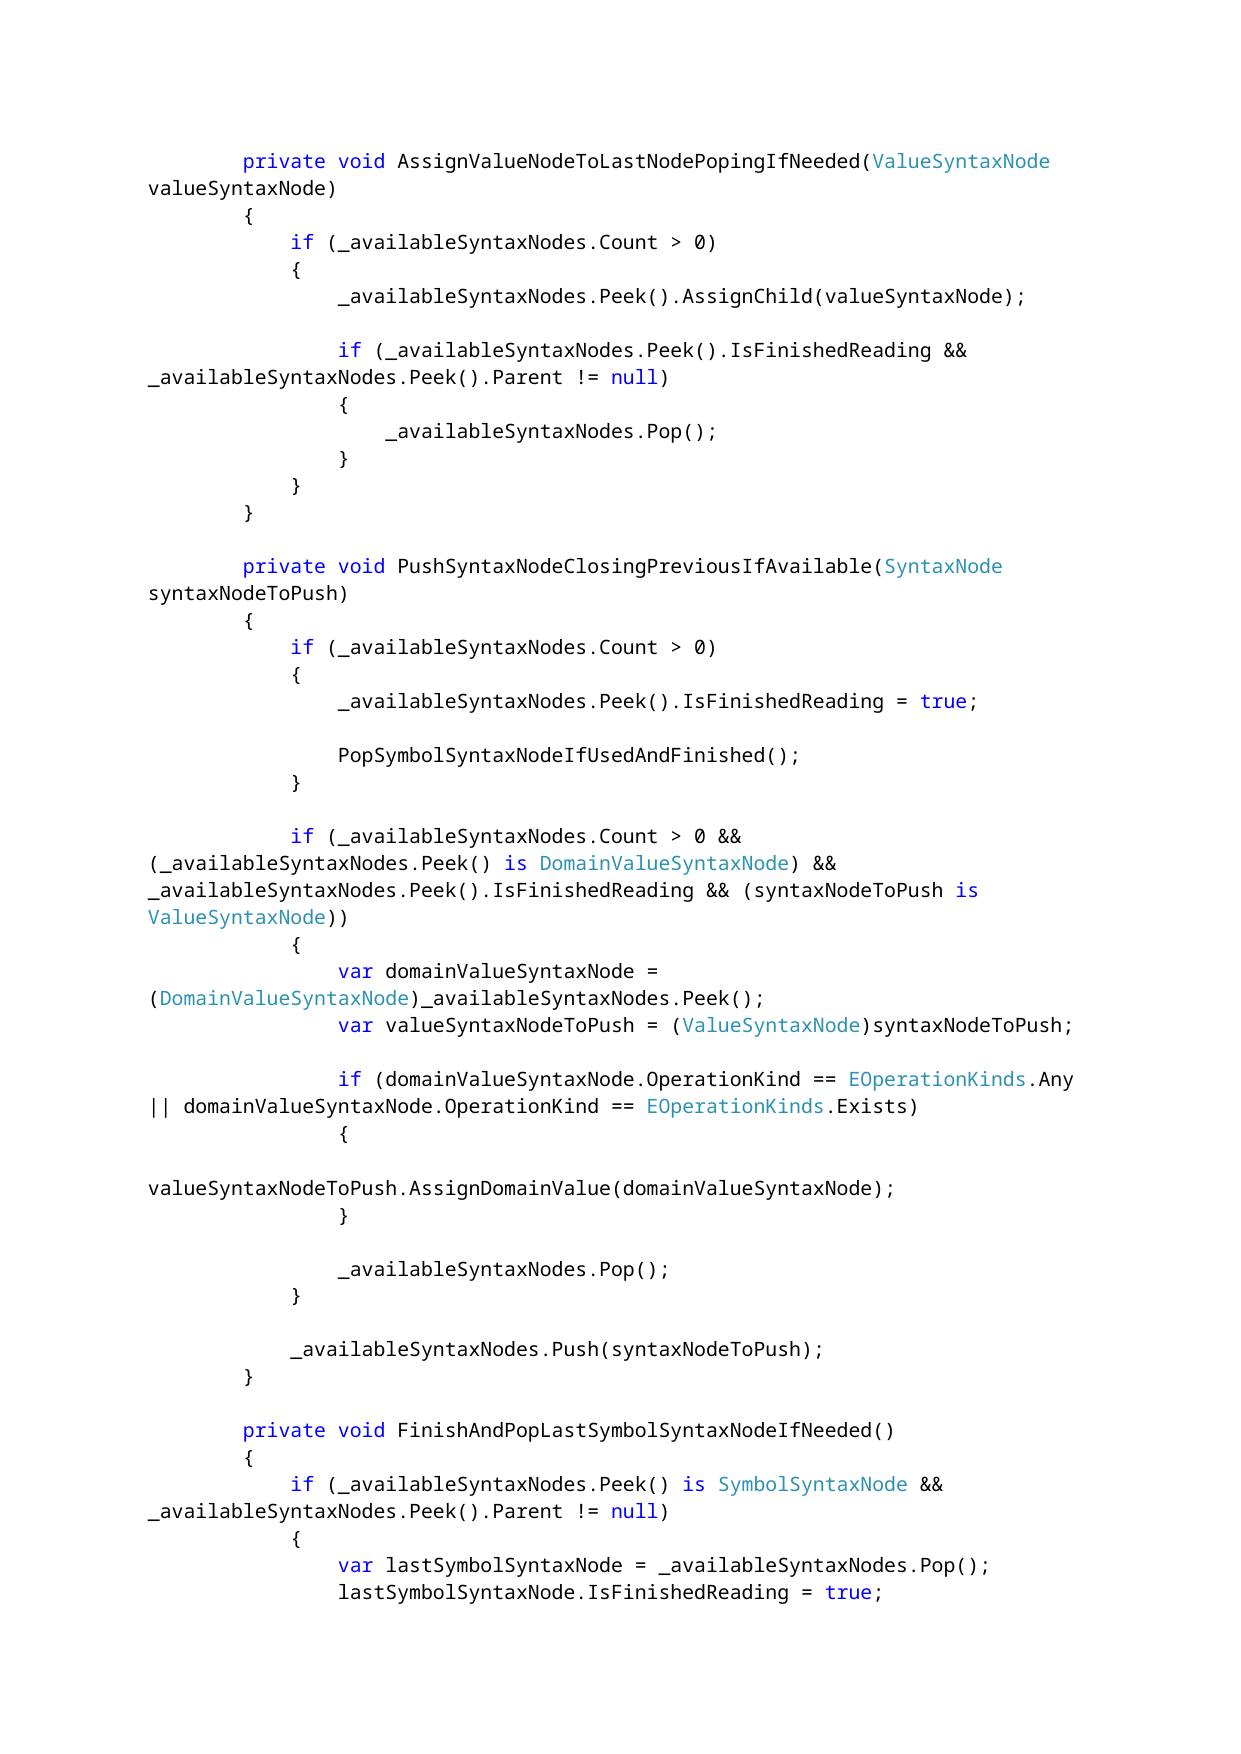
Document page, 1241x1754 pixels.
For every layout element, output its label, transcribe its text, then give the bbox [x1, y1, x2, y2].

text PopSymbolSyntaxNodeIfUsedAndFinished(); [148, 741, 1093, 768]
text } [148, 498, 1093, 525]
text { [148, 930, 1093, 957]
text { [148, 1444, 1093, 1471]
text } [148, 471, 1093, 498]
text } [148, 1201, 1093, 1228]
text var lastSymbolSyntaxNode = _availableSyntaxNodes.Pop(); [148, 1552, 1093, 1578]
text { [148, 1119, 1093, 1146]
text _availableSyntaxNodes.Peek().AssignChild(valueSyntaxNode); [148, 282, 1093, 309]
text _availableSyntaxNodes.Pop(); [148, 1255, 1093, 1282]
text { [148, 606, 1093, 633]
text { [148, 1524, 1093, 1552]
text } [148, 1282, 1093, 1309]
text if (_availableSyntaxNodes.Count > 0 && (_availableSyntaxNodes.Peek() is DomainValueSyntaxNode) && _availableSyntaxNodes.Peek().IsFinishedReading && (syntaxNodeToPush is ValueSyntaxNode)) [148, 822, 1093, 930]
text var valueSyntaxNodeToPush = (ValueSyntaxNode)syntaxNodeToPush; [148, 1011, 1093, 1038]
text if (domainValueSyntaxNode.OperationKind == EOperationKinds.Any || domainValueSyntaxNode.OperationKind == EOperationKinds.Exists) [148, 1065, 1093, 1119]
text _availableSyntaxNodes.Peek().IsFinishedReading = true; [148, 687, 1093, 714]
text private void PushSyntaxNodeClosingPreviousIfAvailable(SyntaxNode syntaxNodeToPush) [148, 552, 1093, 606]
text { [148, 390, 1093, 417]
text lastSymbolSyntaxNode.IsFinishedReading = true; [148, 1578, 1093, 1606]
text if (_availableSyntaxNodes.Count > 0) [148, 633, 1093, 660]
text _availableSyntaxNodes.Pop(); [148, 417, 1093, 444]
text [148, 1471, 1093, 1524]
text private void AssignValueNodeToLastNodePopingIfNeeded(ValueSyntaxNode valueSyntaxNode) [148, 148, 1093, 202]
text { [148, 202, 1093, 228]
text if (_availableSyntaxNodes.Count > 0) [148, 228, 1093, 256]
text { [148, 660, 1093, 687]
text } [148, 444, 1093, 471]
text } [148, 1363, 1093, 1390]
text valueSyntaxNodeToPush.AssignDomainValue(domainValueSyntaxNode); [148, 1146, 1093, 1201]
text _availableSyntaxNodes.Push(syntaxNodeToPush); [148, 1336, 1093, 1363]
text } [148, 768, 1093, 795]
text if (_availableSyntaxNodes.Peek().IsFinishedReading && _availableSyntaxNodes.Peek().Parent != null) [148, 336, 1093, 390]
text var domainValueSyntaxNode = (DomainValueSyntaxNode)_availableSyntaxNodes.Peek(); [148, 957, 1093, 1011]
text { [148, 256, 1093, 282]
text private void FinishAndPopLastSymbolSyntaxNodeIfNeeded() [148, 1417, 1093, 1444]
